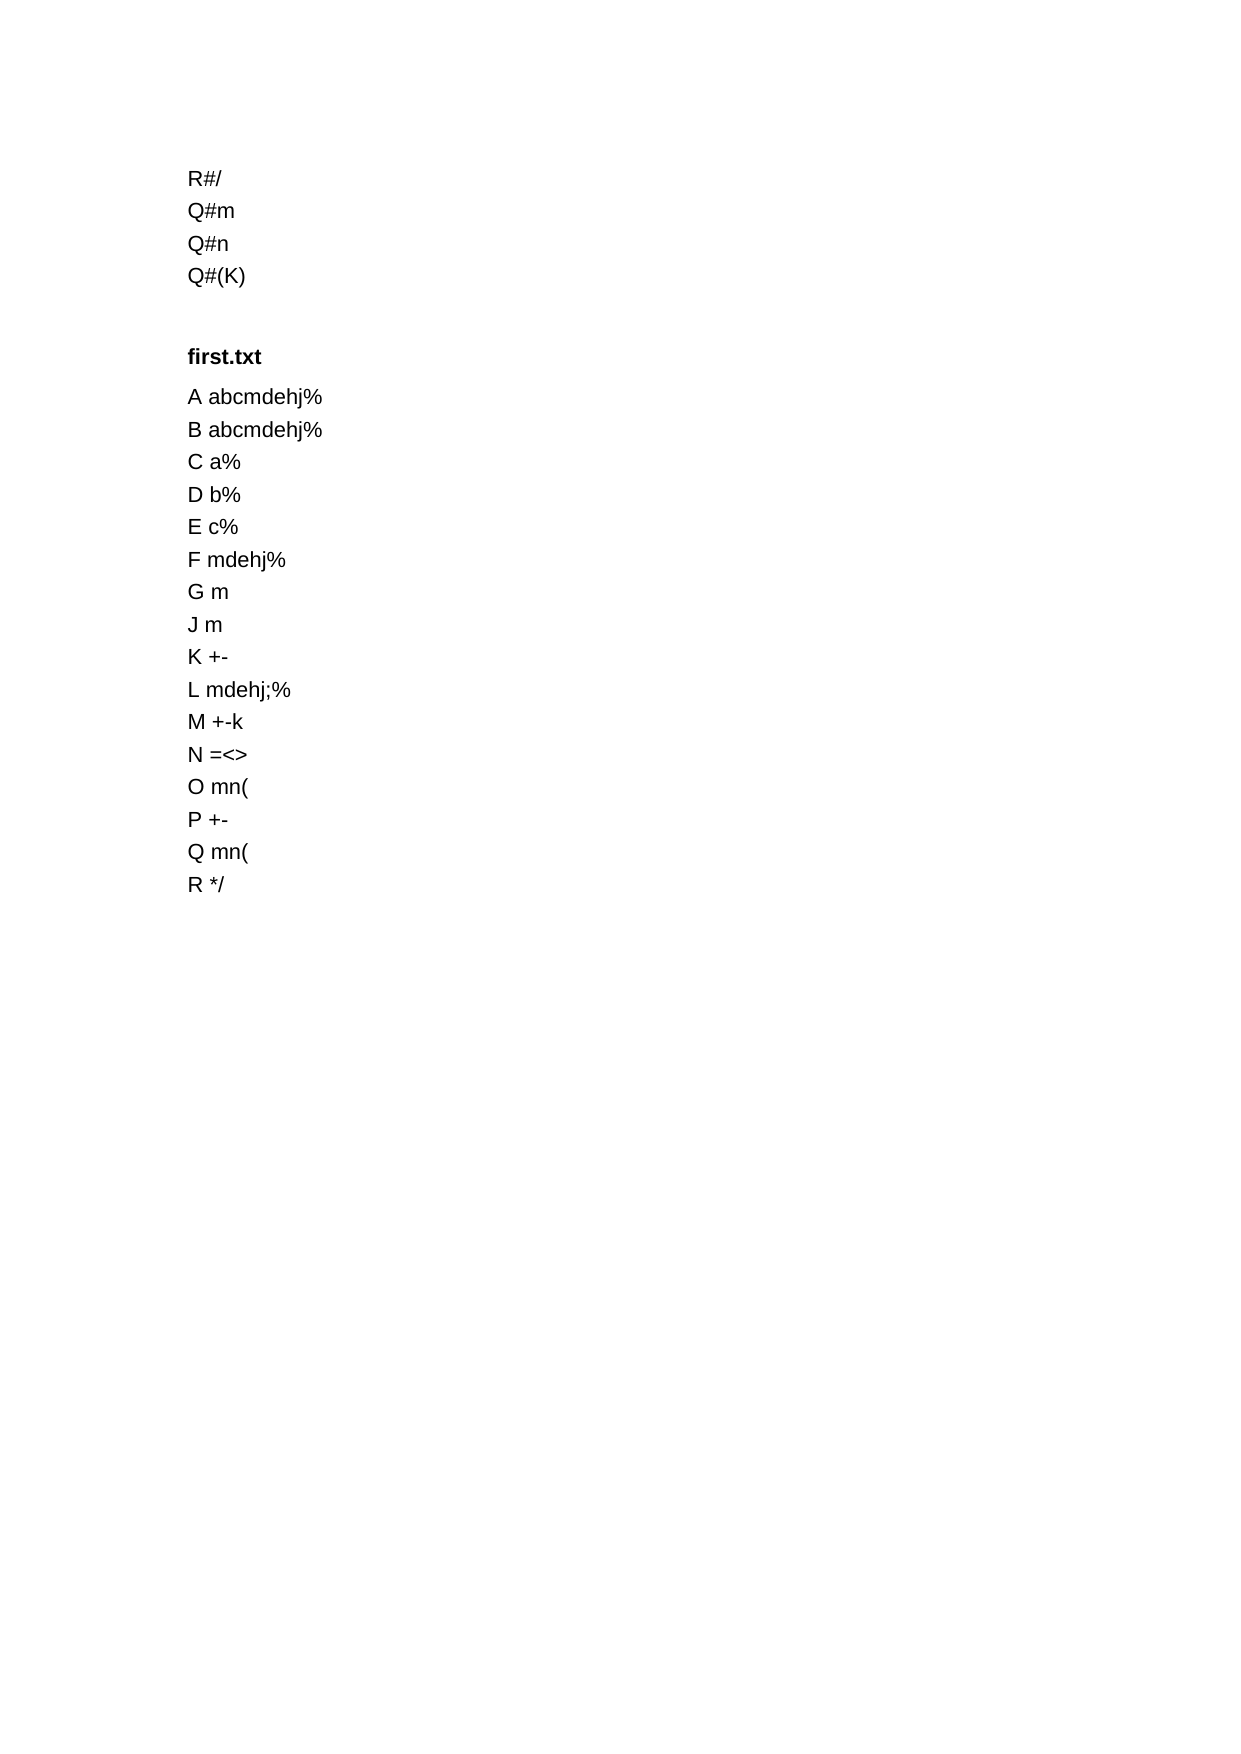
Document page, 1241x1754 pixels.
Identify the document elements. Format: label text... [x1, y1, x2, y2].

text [187, 162, 1053, 292]
text first.txt [187, 340, 1053, 373]
text A abcmdehj% B abcmdehj% C a% D b% E c% F mdehj% G m J m K +- L mdehj;% M +-k N =<> O mn( P +- Q mn( R */ [187, 380, 1053, 900]
